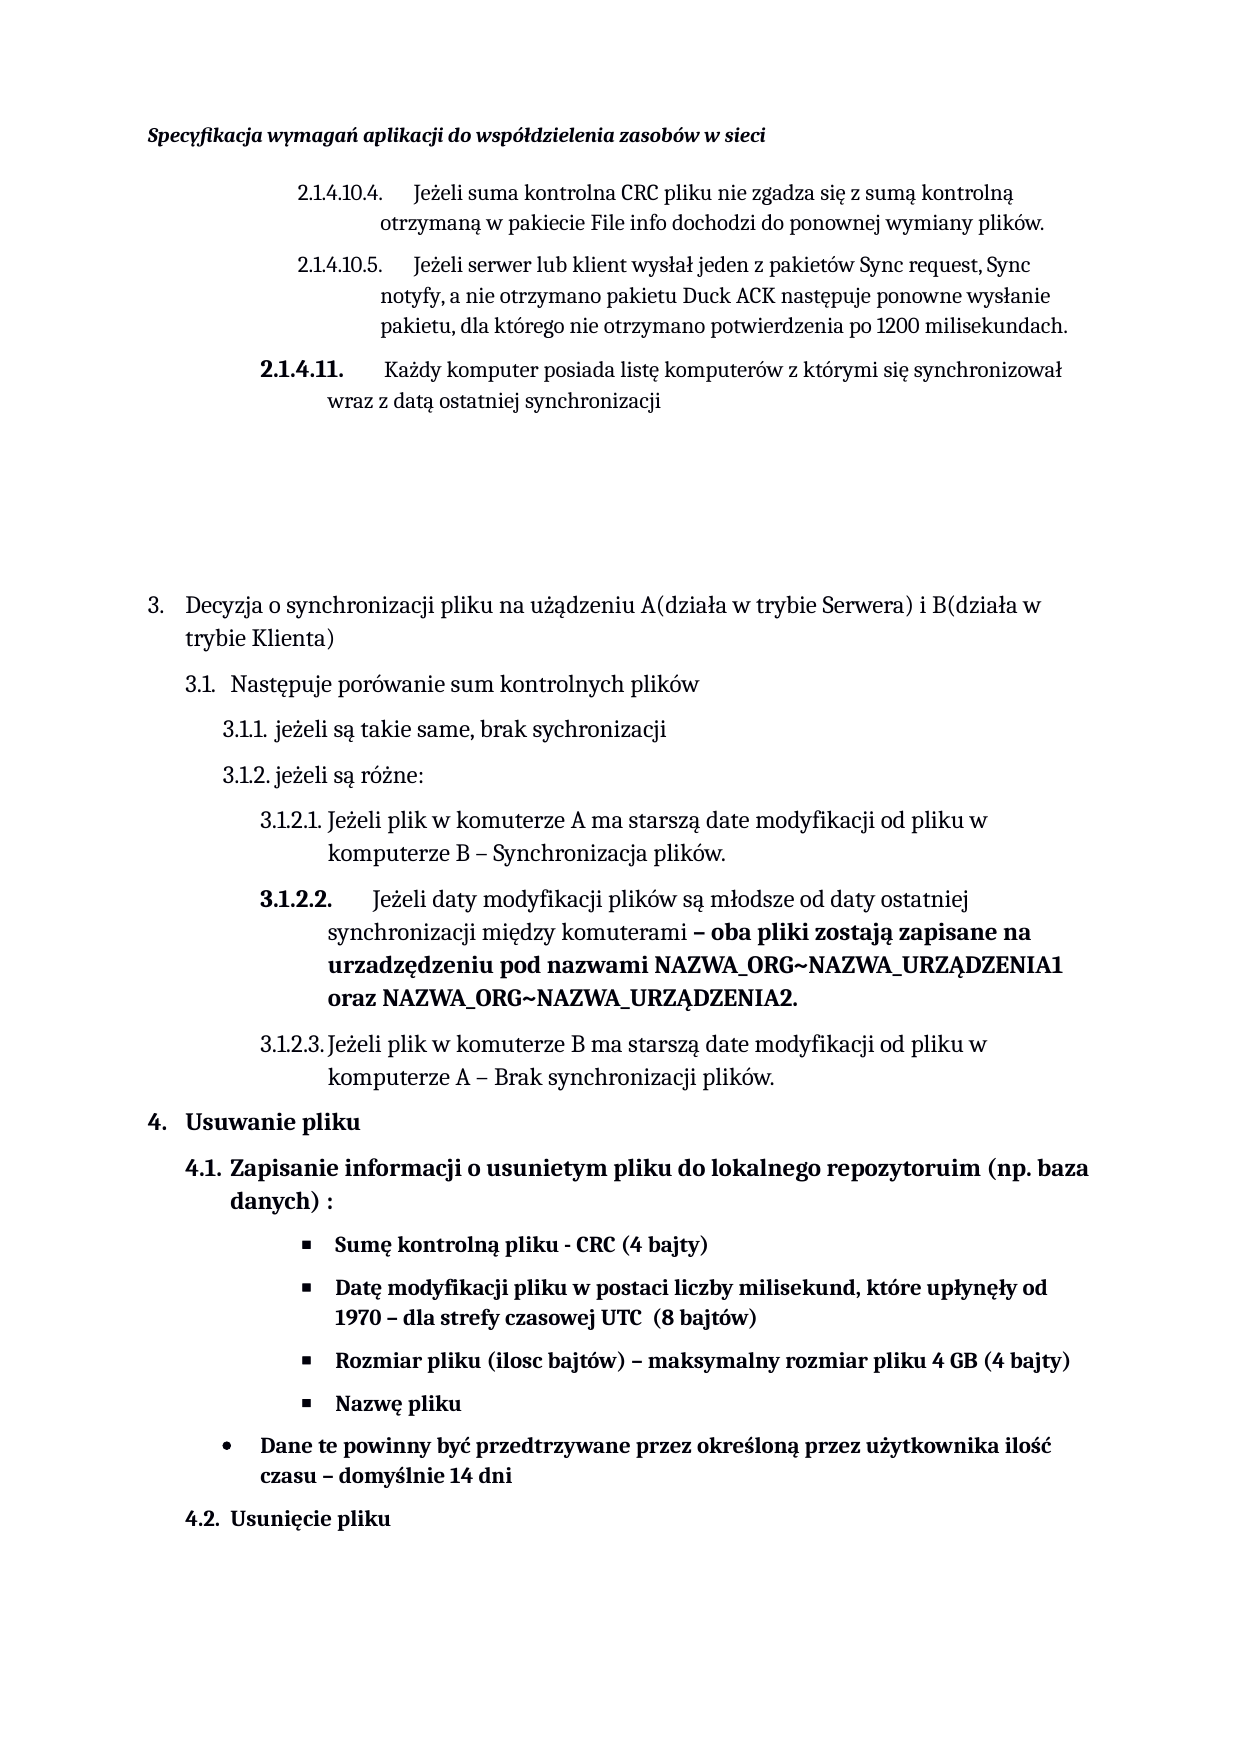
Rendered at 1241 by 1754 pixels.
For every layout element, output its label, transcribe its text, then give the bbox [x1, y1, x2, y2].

list Usuwanie pliku [148, 1108, 1093, 1137]
list jeżeli są takie same, brak sychronizacji [223, 715, 1093, 744]
list Usunięcie pliku [185, 1506, 1093, 1532]
list Zapisanie informacji o usunietym pliku do lokalnego repozytoruim (np. baza danych) : [185, 1153, 1093, 1215]
list Każdy komputer posiada listę komputerów z którymi się synchronizował wraz z datą ostatniej synchronizacji [260, 355, 1093, 446]
list jeżeli są różne: [223, 761, 1093, 789]
list Rozmiar pliku (ilosc bajtów) – maksymalny rozmiar pliku 4 GB (4 bajty) [298, 1348, 1093, 1374]
list Jeżeli suma kontrolna CRC pliku nie zgadza się z sumą kontrolną otrzymaną w pakiecie File info dochodzi do ponownej wymiany plików. [298, 179, 1093, 236]
list Jeżeli plik w komuterze A ma starszą date modyfikacji od pliku w komputerze B – Synchronizacja plików. [260, 806, 1093, 868]
list Dane te powinny być przedtrzywane przez określoną przez użytkownika ilość czasu – domyślnie 14 dni [223, 1433, 1093, 1490]
list Datę modyfikacji pliku w postaci liczby milisekund, które upłynęły od 1970 – dla strefy czasowej UTC (8 bajtów) [298, 1275, 1093, 1331]
list Jeżeli daty modyfikacji plików są młodsze od daty ostatniej synchronizacji między komuterami – oba pliki zostają zapisane na urzadzędzeniu pod nazwami NAZWA_ORG~NAZWA_URZĄDZENIA1 oraz NAZWA_ORG~NAZWA_URZĄDZENIA2. [260, 885, 1093, 1013]
list Jeżeli plik w komuterze B ma starszą date modyfikacji od pliku w komputerze A – Brak synchronizacji plików. [260, 1029, 1093, 1091]
list Jeżeli serwer lub klient wysłał jeden z pakietów Sync request, Sync notyfy, a nie otrzymano pakietu Duck ACK następuje ponowne wysłanie pakietu, dla którego nie otrzymano potwierdzenia po 1200 milisekundach. [298, 252, 1093, 339]
list Następuje porówanie sum kontrolnych plików [185, 670, 1093, 698]
list Sumę kontrolną pliku - CRC (4 bajty) [298, 1232, 1093, 1258]
list Decyzja o synchronizacji pliku na użądzeniu A(działa w trybie Serwera) i B(działa w trybie Klienta) [148, 591, 1093, 653]
list Nazwę pliku [298, 1390, 1093, 1417]
